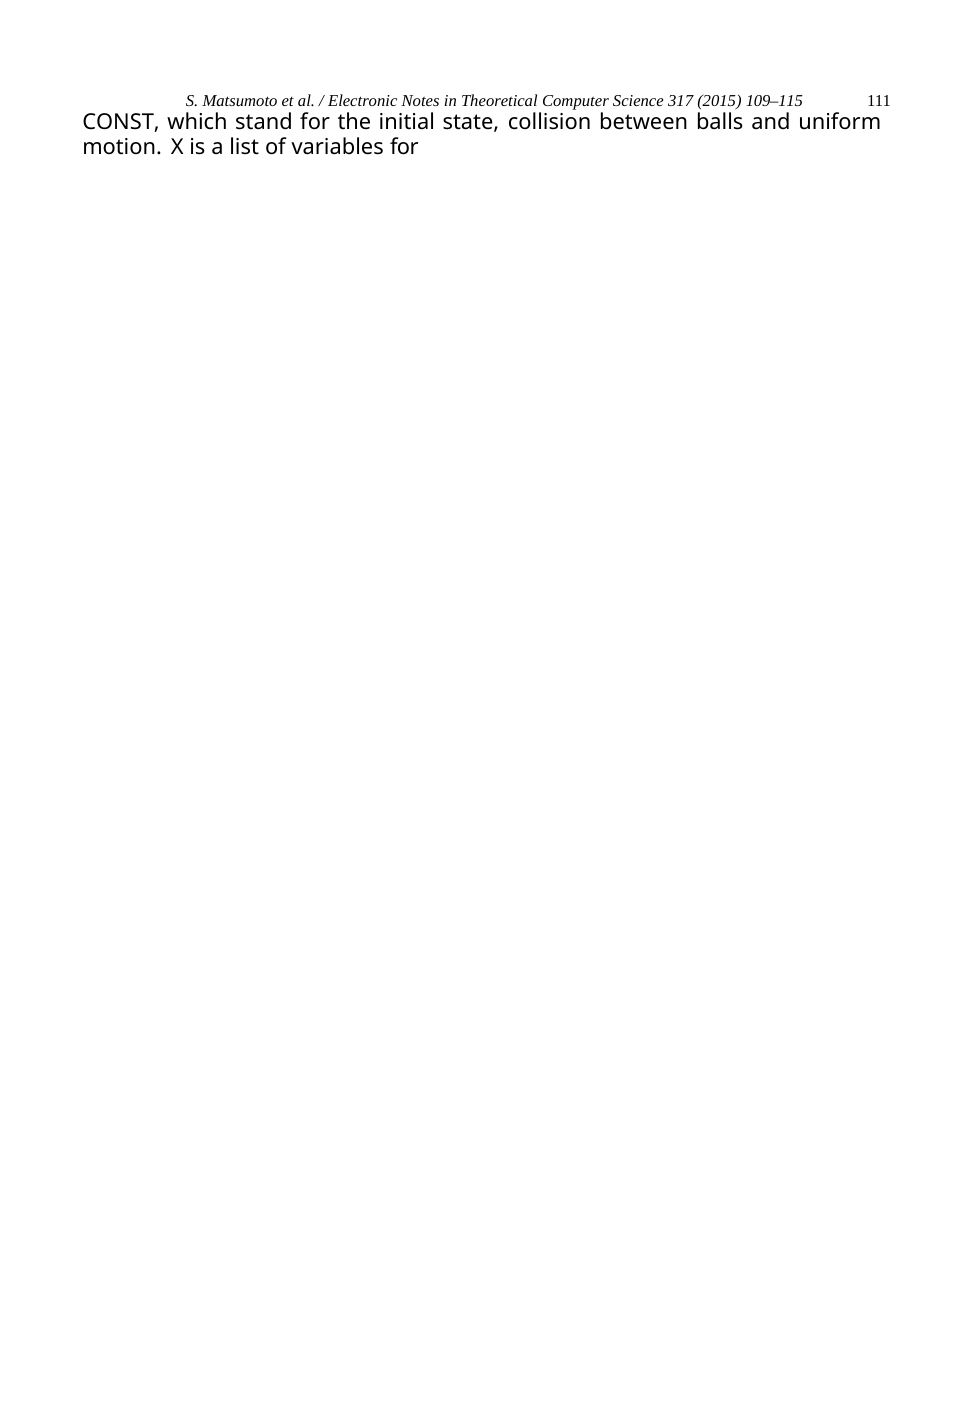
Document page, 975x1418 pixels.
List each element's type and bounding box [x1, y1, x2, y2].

text [82, 108, 881, 161]
